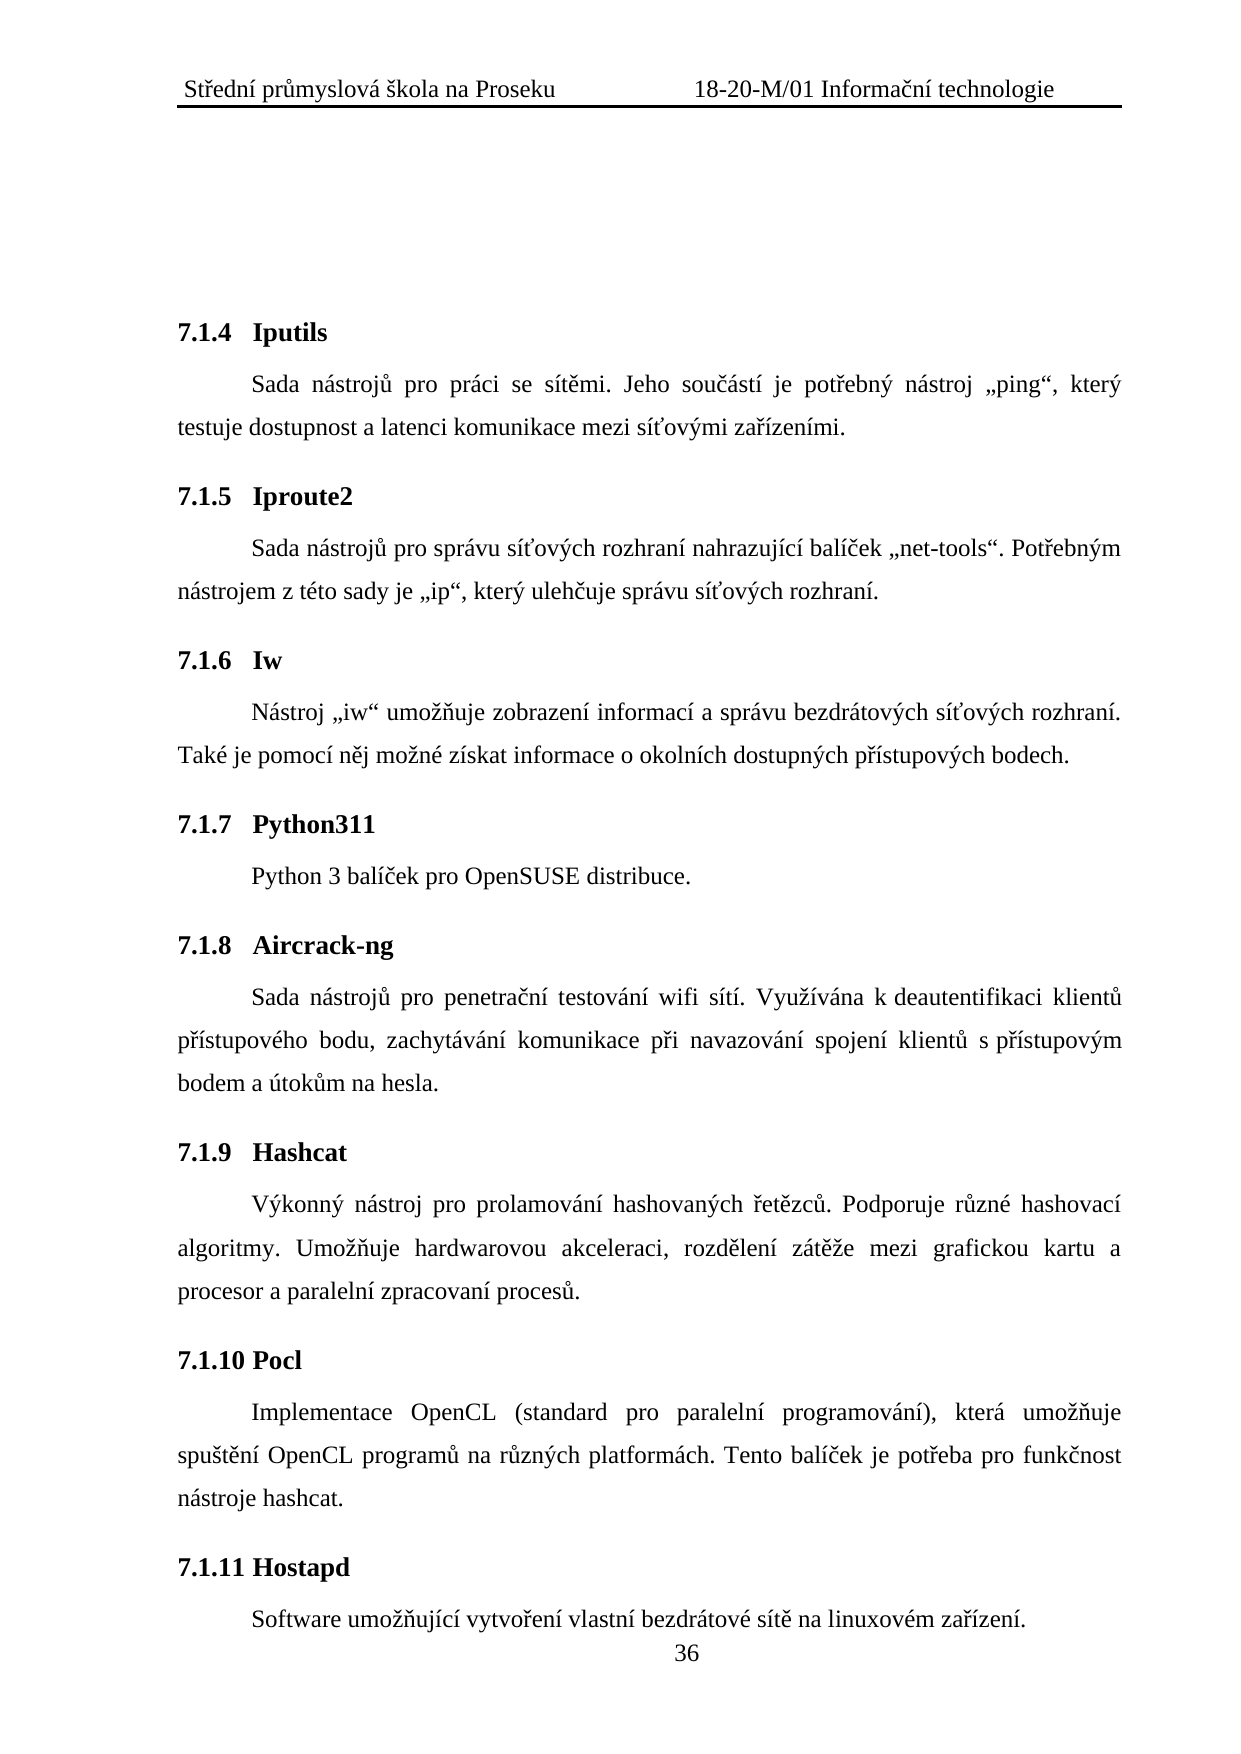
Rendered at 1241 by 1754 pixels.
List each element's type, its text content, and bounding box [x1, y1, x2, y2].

subtitle Iputils [177, 316, 1122, 347]
text Sada nástrojů pro práci se sítěmi. Jeho součástí je potřebný nástroj „ping“, který testuje dostupnost a latenci komunikace mezi síťovými zařízeními. [177, 369, 1122, 441]
text Sada nástrojů pro správu síťových rozhraní nahrazující balíček „net-tools“. Potřebným nástrojem z této sady je „ip“, který ulehčuje správu síťových rozhraní. [177, 533, 1122, 605]
text Implementace OpenCL (standard pro paralelní programování), která umožňuje spuštění OpenCL programů na různých platformách. Tento balíček je potřeba pro funkčnost nástroje hashcat. [177, 1397, 1122, 1512]
subtitle Python311 [177, 808, 1122, 839]
text Nástroj „iw“ umožňuje zobrazení informací a správu bezdrátových síťových rozhraní. Také je pomocí něj možné získat informace o okolních dostupných přístupových bodech. [177, 697, 1122, 769]
subtitle Iw [177, 644, 1122, 675]
subtitle Hostapd [177, 1551, 1122, 1582]
text Sada nástrojů pro penetrační testování wifi sítí. Využívána k deautentifikaci klientů přístupového bodu, zachytávání komunikace při navazování spojení klientů s přístupovým bodem a útokům na hesla. [177, 982, 1122, 1097]
subtitle Pocl [177, 1344, 1122, 1375]
text Software umožňující vytvoření vlastní bezdrátové sítě na linuxovém zařízení. [177, 1604, 1122, 1633]
subtitle Hashcat [177, 1137, 1122, 1168]
subtitle Aircrack-ng [177, 929, 1122, 960]
text Python 3 balíček pro OpenSUSE distribuce. [177, 861, 1122, 890]
text Výkonný nástroj pro prolamování hashovaných řetězců. Podporuje různé hashovací algoritmy. Umožňuje hardwarovou akceleraci, rozdělení zátěže mezi grafickou kartu a procesor a paralelní zpracovaní procesů. [177, 1189, 1122, 1304]
subtitle Iproute2 [177, 480, 1122, 511]
